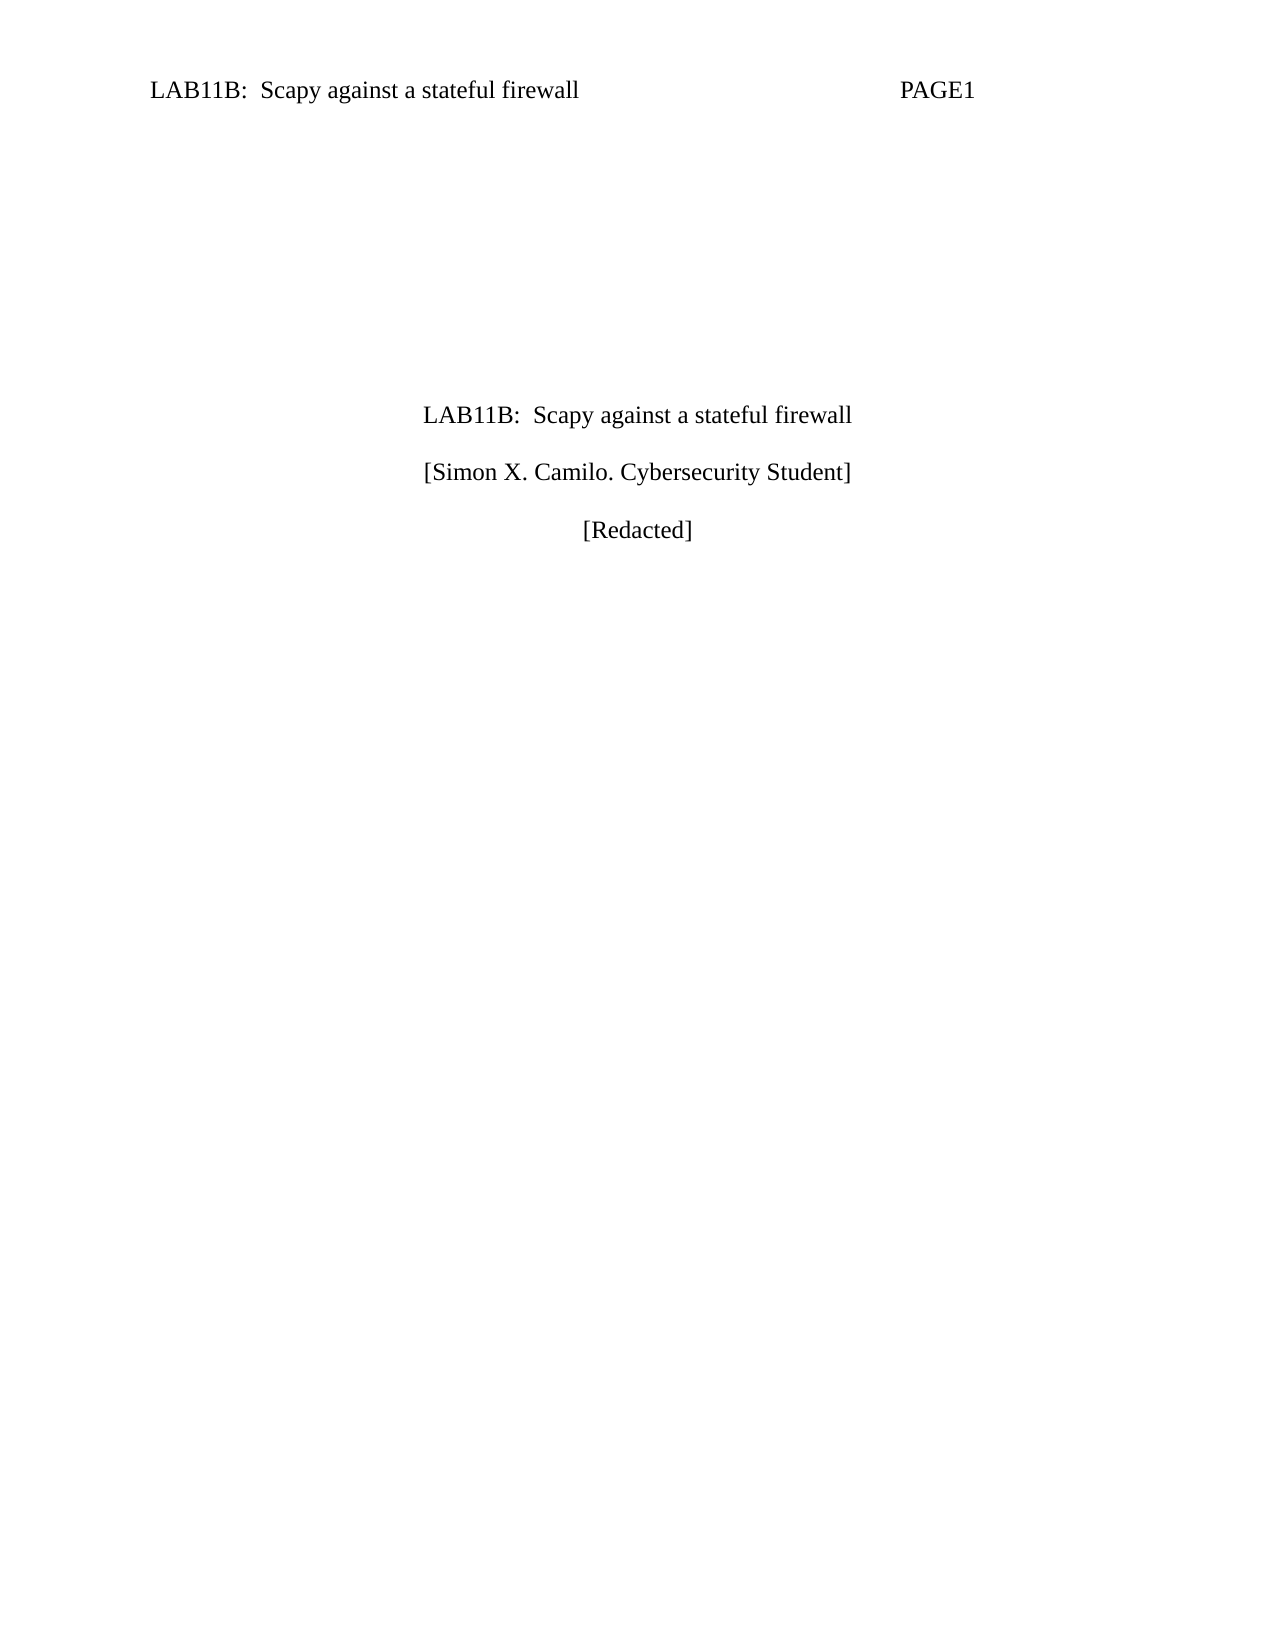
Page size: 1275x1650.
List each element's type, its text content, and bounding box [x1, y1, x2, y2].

title [Simon X. Camilo. Cybersecurity Student] [150, 457, 1125, 486]
text [Redacted] [150, 515, 1125, 544]
